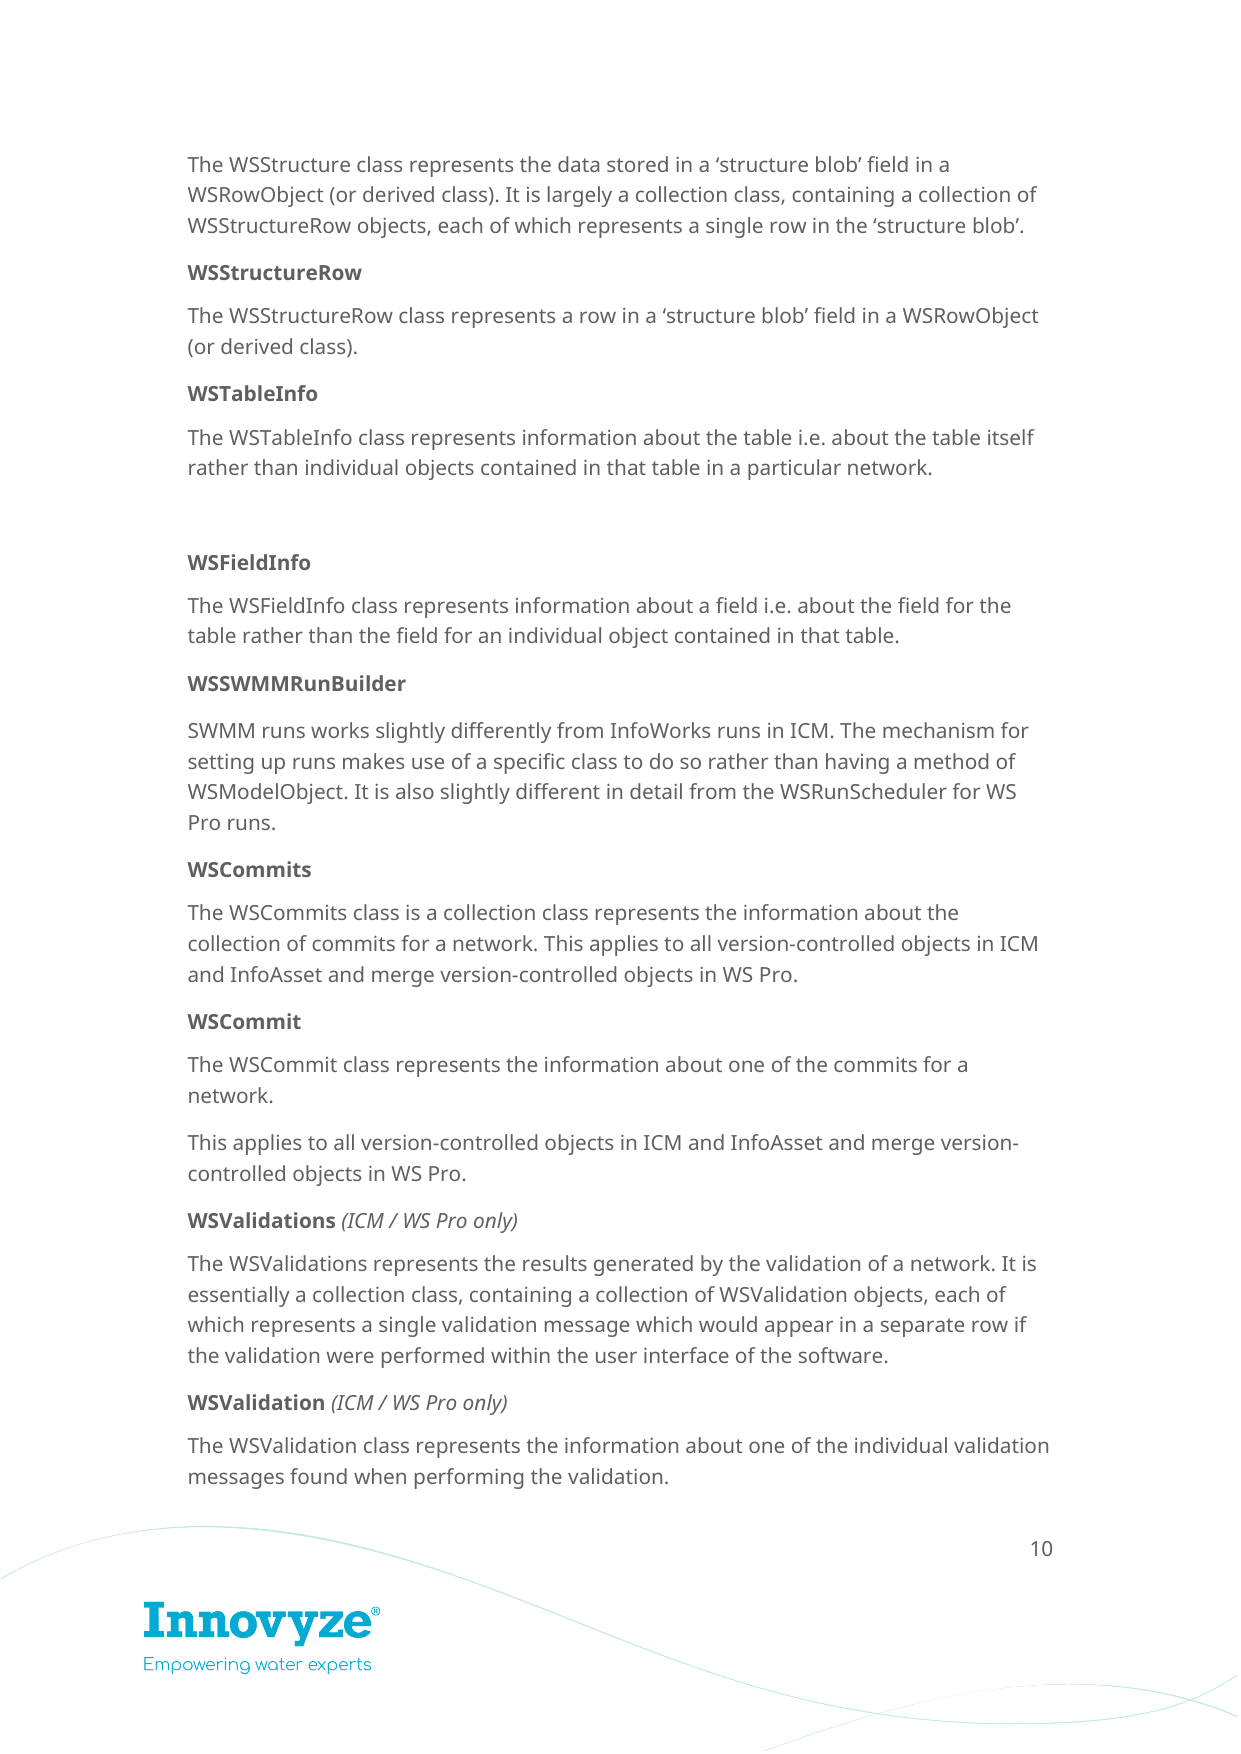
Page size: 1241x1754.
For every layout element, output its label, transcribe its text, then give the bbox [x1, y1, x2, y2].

text WSCommits [187, 855, 1053, 884]
text WSFieldInfo [187, 548, 1053, 576]
text SWMM runs works slightly differently from InfoWorks runs in ICM. The mechanism for setting up runs makes use of a specific class to do so rather than having a method of WSModelObject. It is also slightly different in detail from the WSRunScheduler for WS Pro runs. [187, 716, 1053, 837]
text The WSStructure class represents the data stored in a ‘structure blob’ field in a WSRowObject (or derived class). It is largely a collection class, containing a collection of WSStructureRow objects, each of which represents a single row in the ‘structure blob’. [187, 150, 1053, 240]
text The WSValidation class represents the information about one of the individual validation messages found when performing the validation. [187, 1431, 1053, 1491]
text WSSWMMRunBuilder [187, 669, 1053, 697]
text The WSTableInfo class represents information about the table i.e. about the table itself rather than individual objects contained in that table in a particular network. [187, 423, 1053, 482]
text WSStructureRow [187, 258, 1053, 287]
text WSValidation (ICM / WS Pro only) [187, 1388, 1053, 1417]
text The WSValidations represents the results generated by the validation of a network. It is essentially a collection class, containing a collection of WSValidation objects, each of which represents a single validation message which would appear in a separate row if the validation were performed within the user interface of the software. [187, 1249, 1053, 1369]
text This applies to all version-controlled objects in ICM and InfoAsset and merge version-controlled objects in WS Pro. [187, 1128, 1053, 1187]
text The WSCommit class represents the information about one of the commits for a network. [187, 1050, 1053, 1109]
text WSCommit [187, 1007, 1053, 1036]
text The WSCommits class is a collection class represents the information about the collection of commits for a network. This applies to all version-controlled objects in ICM and InfoAsset and merge version-controlled objects in WS Pro. [187, 898, 1053, 988]
picture [0, 1516, 1236, 1751]
text WSTableInfo [187, 379, 1053, 408]
text The WSFieldInfo class represents information about a field i.e. about the field for the table rather than the field for an individual object contained in that table. [187, 591, 1053, 650]
text WSValidations (ICM / WS Pro only) [187, 1206, 1053, 1234]
text The WSStructureRow class represents a row in a ‘structure blob’ field in a WSRowObject (or derived class). [187, 302, 1053, 361]
